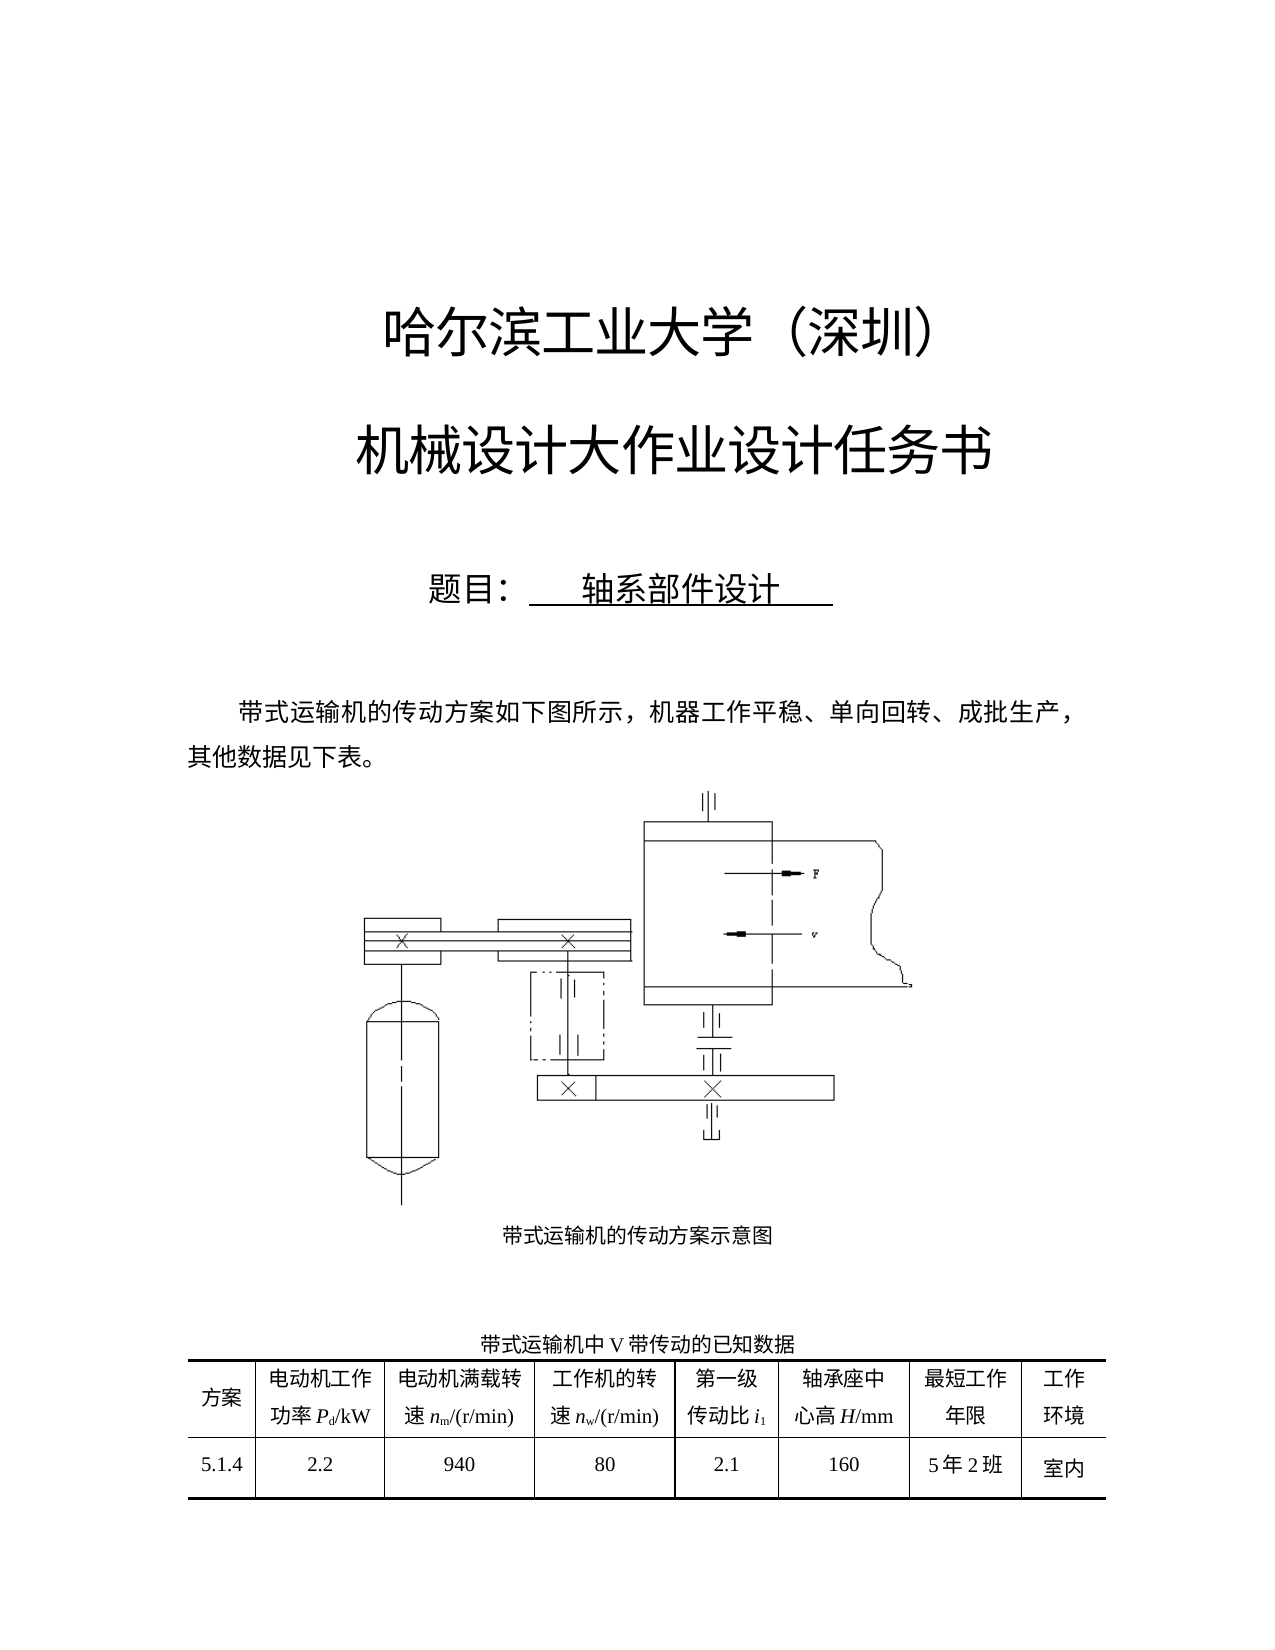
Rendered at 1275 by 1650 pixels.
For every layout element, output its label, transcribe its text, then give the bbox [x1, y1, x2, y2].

table_header 轴承座中 心高H/mm [779, 1362, 909, 1437]
picture [346, 782, 929, 1212]
table_cell 2.1 [676, 1438, 778, 1497]
text 带式运输机中V带传动的已知数据 [187, 1328, 1087, 1359]
table_header 第一级传动比i1 [676, 1362, 778, 1437]
table_cell 80 [535, 1438, 674, 1497]
table_cell 5.1.4 [188, 1438, 255, 1497]
title 哈尔滨工业大学（深圳） [187, 289, 1087, 368]
text 带式运输机的传动方案如下图所示，机器工作平稳、单向回转、成批生产，其他数据见下表。 [187, 692, 1087, 773]
table_cell 940 [385, 1438, 534, 1497]
text 带式运输机的传动方案示意图 [187, 1219, 1087, 1249]
table_cell 室内清洁 [1022, 1438, 1106, 1497]
text 题目： 轴系部件设计 [187, 562, 1087, 611]
table_cell 5年2班 [910, 1438, 1021, 1497]
table_cell 2.2 [256, 1438, 384, 1497]
title 机械设计大作业设计任务书 [187, 407, 1087, 486]
table_header 工作环境 [1022, 1362, 1106, 1437]
table_header 方案 [188, 1362, 255, 1437]
table_header 电动机工作功率Pd/kW [256, 1362, 384, 1437]
table_header 电动机满载转速nm/(r/min) [385, 1362, 534, 1437]
table_header 工作机的转速nw/(r/min) [535, 1362, 674, 1437]
table_header 最短工作年限 [910, 1362, 1021, 1437]
table_cell 160 [779, 1438, 909, 1497]
